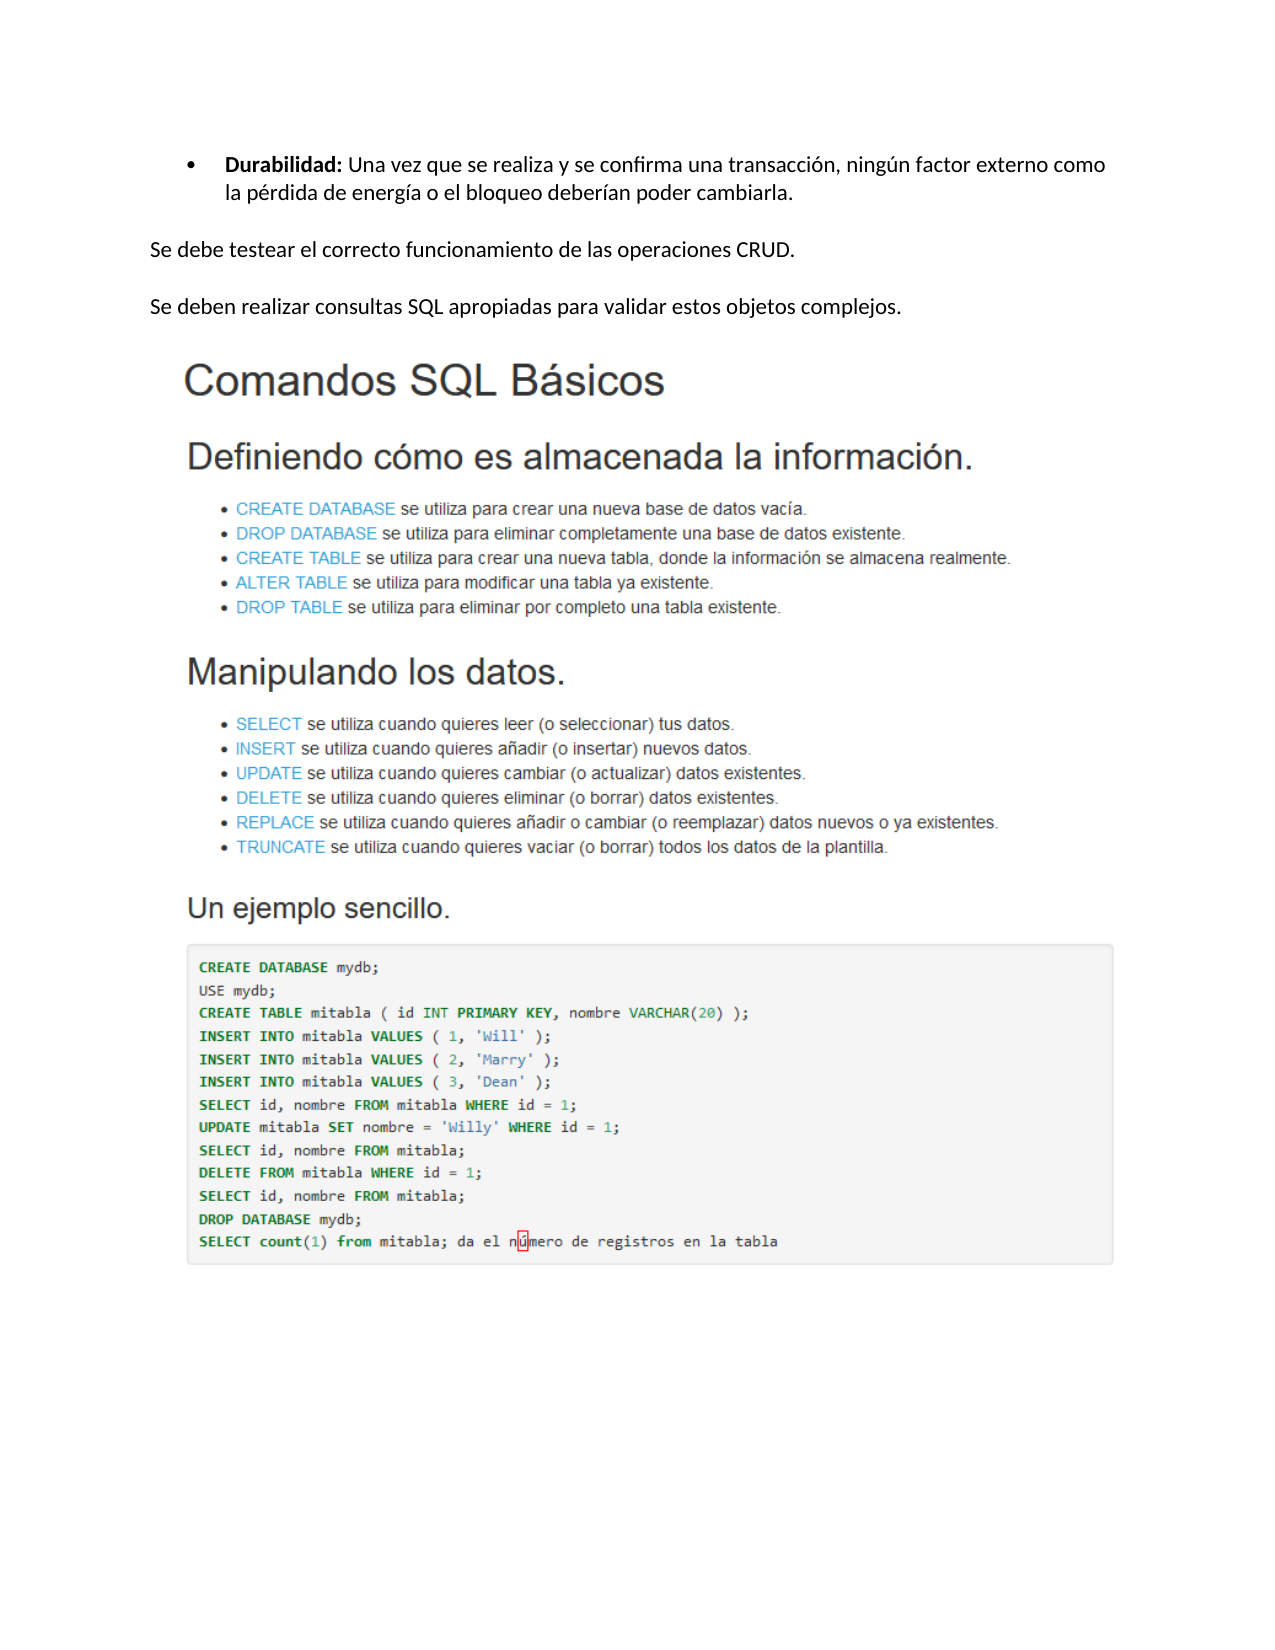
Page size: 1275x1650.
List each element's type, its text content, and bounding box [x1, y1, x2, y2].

text Se debe testear el correcto funcionamiento de las operaciones CRUD. [150, 235, 1125, 263]
list Durabilidad: Una vez que se realiza y se confirma una transacción, ningún factor externo como la pérdida de energía o el bloqueo deberían poder cambiarla. [187, 150, 1125, 206]
picture [150, 349, 1125, 1276]
text Se deben realizar consultas SQL apropiadas para validar estos objetos complejos. [150, 292, 1125, 320]
